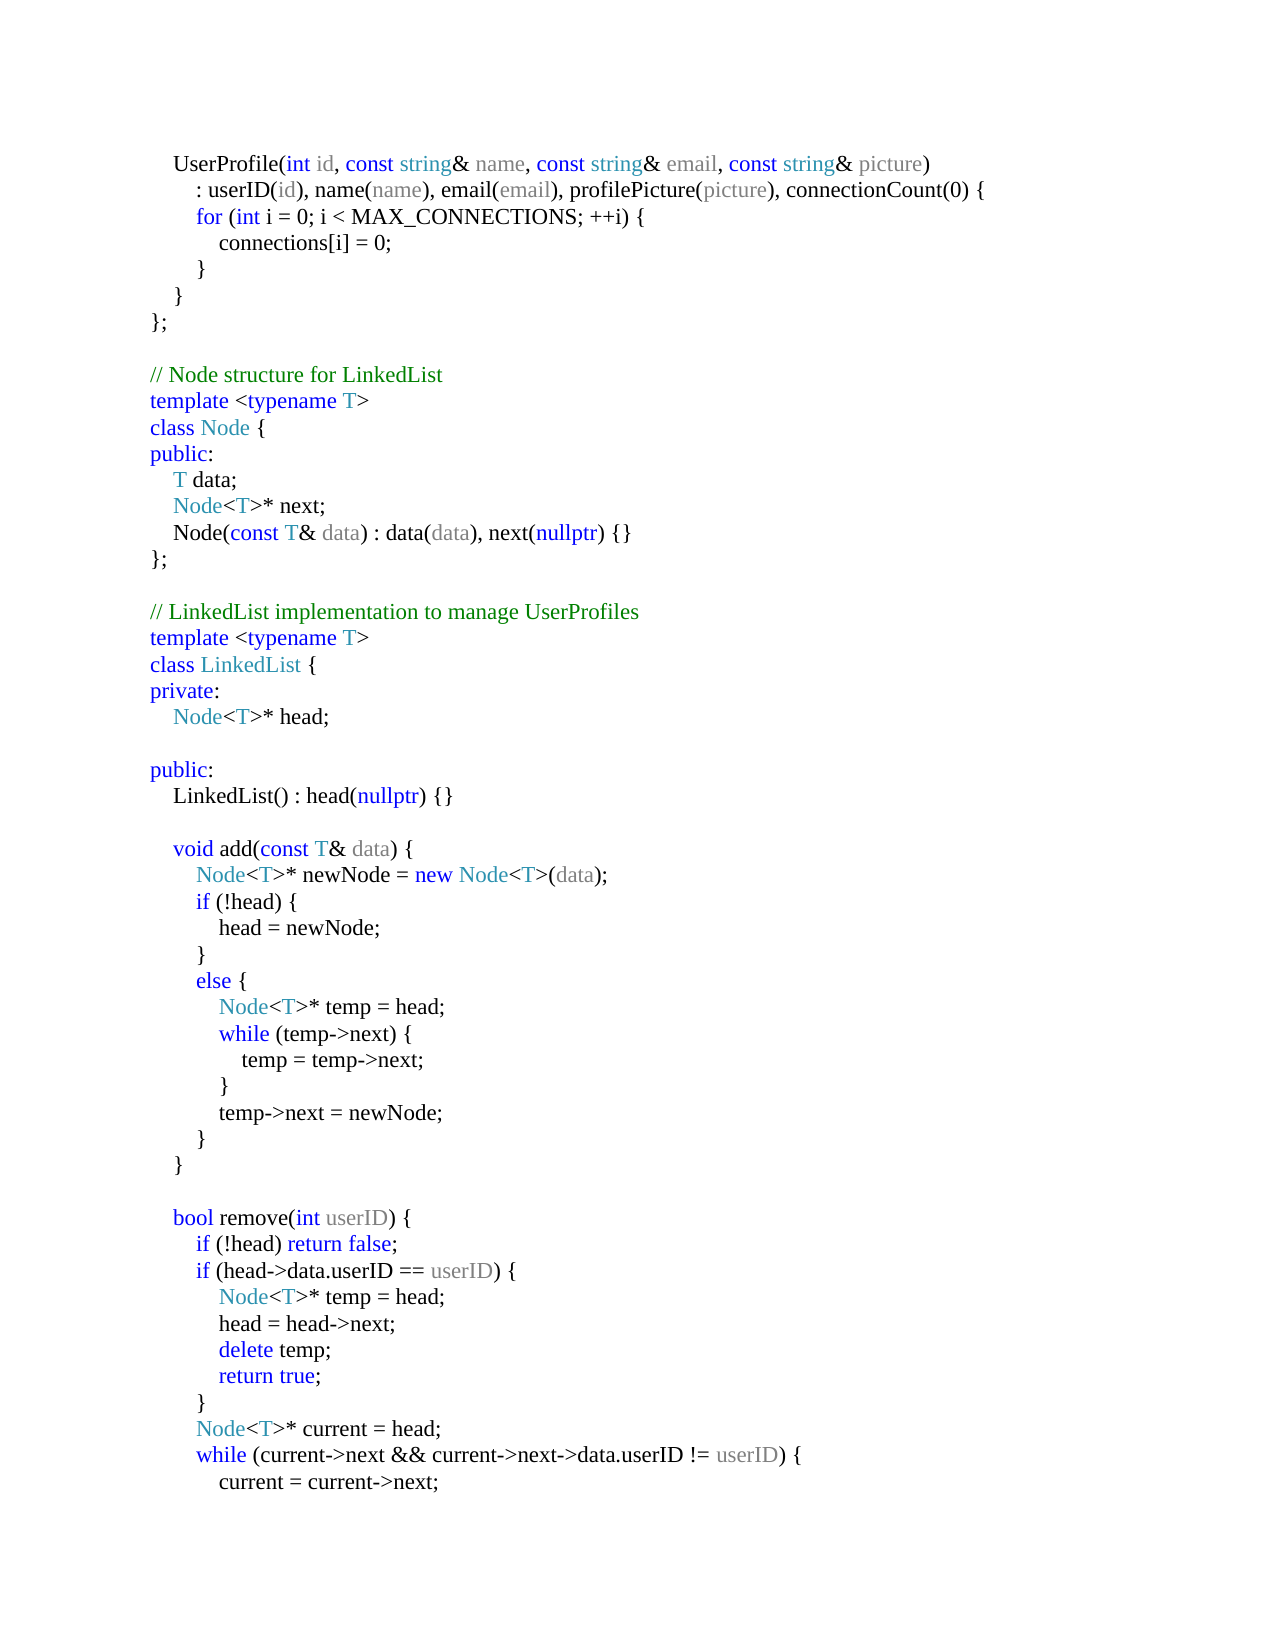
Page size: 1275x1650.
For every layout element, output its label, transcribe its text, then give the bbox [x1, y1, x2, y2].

text Node<T>* next; [150, 493, 1125, 519]
text }; [150, 308, 1125, 334]
text Node<T>* newNode = new Node<T>(data); [150, 862, 1125, 888]
text temp = temp->next; [150, 1046, 1125, 1072]
text } [150, 941, 1125, 967]
text } [150, 1389, 1125, 1415]
text : userID(id), name(name), email(email), profilePicture(picture), connectionCount(0) { [150, 176, 1125, 203]
text if (head->data.userID == userID) { [150, 1257, 1125, 1283]
text Node<T>* temp = head; [150, 993, 1125, 1020]
text } [150, 1125, 1125, 1151]
text void add(const T& data) { [150, 835, 1125, 862]
text template <typename T> [150, 624, 1125, 651]
text } [150, 255, 1125, 282]
text while (temp->next) { [150, 1020, 1125, 1046]
text public: [150, 440, 1125, 466]
text T data; [150, 466, 1125, 493]
text if (!head) { [150, 888, 1125, 914]
text } [150, 1151, 1125, 1178]
text // LinkedList implementation to manage UserProfiles [150, 598, 1125, 624]
text Node<T>* current = head; [150, 1415, 1125, 1441]
text }; [150, 545, 1125, 572]
text while (current->next && current->next->data.userID != userID) { [150, 1441, 1125, 1468]
text if (!head) return false; [150, 1231, 1125, 1257]
text connections[i] = 0; [150, 229, 1125, 255]
text Node<T>* head; [150, 703, 1125, 730]
text head = newNode; [150, 914, 1125, 941]
text // Node structure for LinkedList [150, 361, 1125, 387]
text LinkedList() : head(nullptr) {} [150, 782, 1125, 809]
text private: [150, 677, 1125, 703]
text class LinkedList { [150, 651, 1125, 677]
text } [150, 1072, 1125, 1099]
text return true; [150, 1362, 1125, 1389]
text class Node { [150, 413, 1125, 440]
text Node<T>* temp = head; [150, 1283, 1125, 1309]
text UserProfile(int id, const string& name, const string& email, const string& picture) [150, 150, 1125, 176]
text public: [150, 756, 1125, 782]
text delete temp; [150, 1336, 1125, 1362]
text head = head->next; [150, 1309, 1125, 1336]
text bool remove(int userID) { [150, 1204, 1125, 1231]
text temp->next = newNode; [150, 1099, 1125, 1125]
text } [150, 282, 1125, 308]
text else { [150, 967, 1125, 993]
text for (int i = 0; i < MAX_CONNECTIONS; ++i) { [150, 203, 1125, 229]
text current = current->next; [150, 1468, 1125, 1494]
text Node(const T& data) : data(data), next(nullptr) {} [150, 519, 1125, 545]
text template <typename T> [150, 387, 1125, 413]
